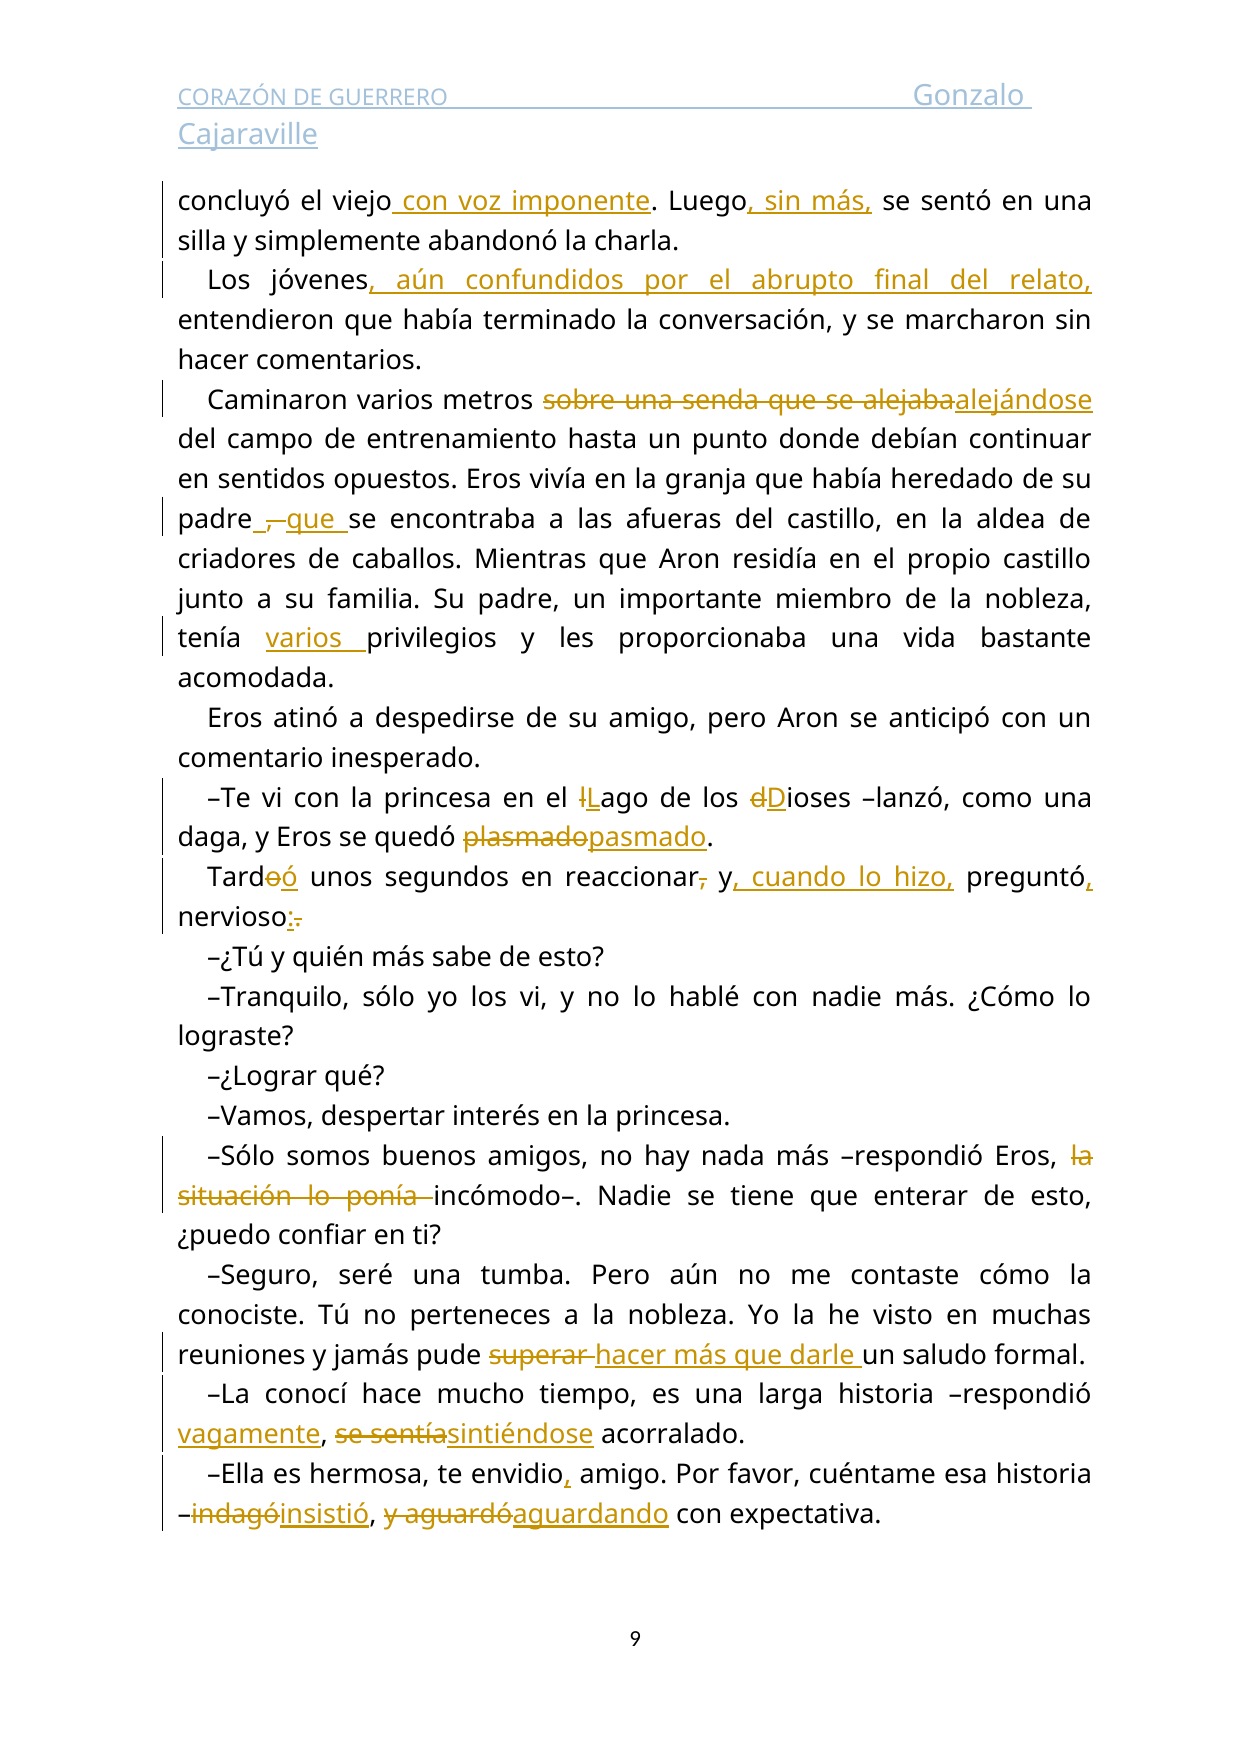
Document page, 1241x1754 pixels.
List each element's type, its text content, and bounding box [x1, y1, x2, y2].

text Tard unos segundos en reaccionar y preguntó nervioso [177, 858, 1092, 934]
text –Sólo somos buenos amigos, no hay nada más –respondió Eros, incómodo–. Nadie se tiene que enterar de esto, ¿puedo confiar en ti? [177, 1136, 1092, 1253]
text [177, 181, 1092, 258]
text –¿Lograr qué? [177, 1057, 1092, 1093]
text Eros atinó a despedirse de su amigo, pero Aron se anticipó con un comentario inesperado. [177, 698, 1092, 775]
text –Te vi con la princesa en el ago de los ioses –lanzó, como una daga, y Eros se quedó . [177, 778, 1092, 855]
text –Seguro, seré una tumba. Pero aún no me contaste cómo la conociste. Tú no perteneces a la nobleza. Yo la he visto en muchas reuniones y jamás pude un saludo formal. [177, 1256, 1092, 1372]
text –Tranquilo, sólo yo los vi, y no lo hablé con nadie más. ¿Cómo lo lograste? [177, 977, 1092, 1054]
text Los jóvenes entendieron que había terminado la conversación, y se marcharon sin hacer comentarios. [177, 261, 1092, 377]
text Caminaron varios metros del campo de entrenamiento hasta un punto donde debían continuar en sentidos opuestos. Eros vivía en la granja que había heredado de su padrese encontraba a las afueras del castillo, en la aldea de criadores de caballos. Mientras que Aron residía en el propio castillo junto a su familia. Su padre, un importante miembro de la nobleza, tenía privilegios y les proporcionaba una vida bastante acomodada. [177, 380, 1092, 696]
text –Vamos, despertar interés en la princesa. [177, 1096, 1092, 1133]
text –La conocí hace mucho tiempo, es una larga historia –respondió, acorralado. [177, 1375, 1092, 1452]
text –Ella es hermosa, te envidio amigo. Por favor, cuéntame esa historia –, con expectativa. [177, 1454, 1092, 1531]
text –¿Tú y quién más sabe de esto? [177, 937, 1092, 974]
